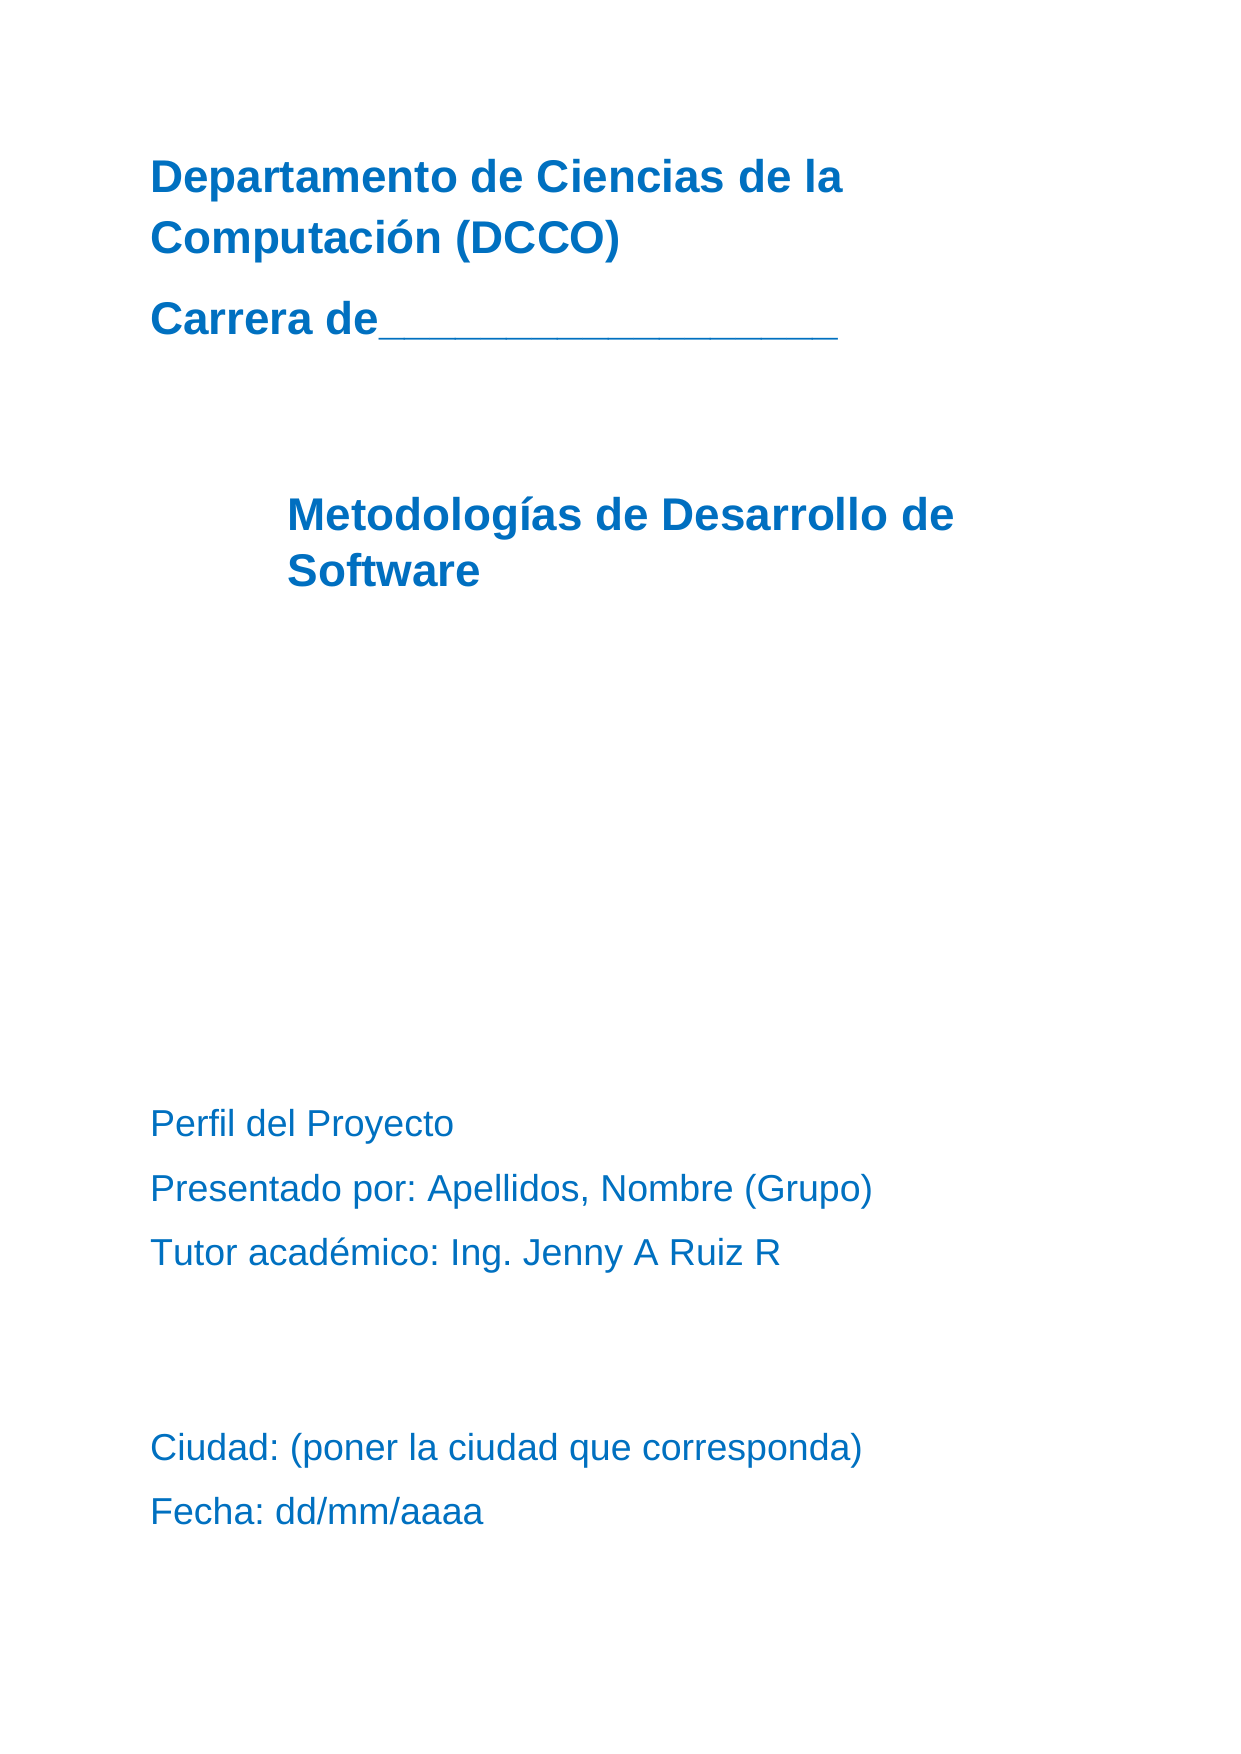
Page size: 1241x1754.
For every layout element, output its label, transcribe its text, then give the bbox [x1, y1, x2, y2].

text Tutor académico: Ing. Jenny A Ruiz R [150, 1231, 1090, 1274]
text Fecha: dd/mm/aaaa [150, 1489, 1090, 1532]
text Metodologías de Desarrollo de Software [287, 487, 1090, 597]
text Presentado por: Apellidos, Nombre (Grupo) [150, 1166, 1090, 1209]
text Carrera de__________________ [150, 292, 1090, 344]
text Departamento de Ciencias de la Computación (DCCO) [150, 150, 1090, 263]
text Ciudad: (poner la ciudad que corresponda) [150, 1425, 1090, 1468]
text Perfil del Proyecto [150, 1101, 1090, 1144]
